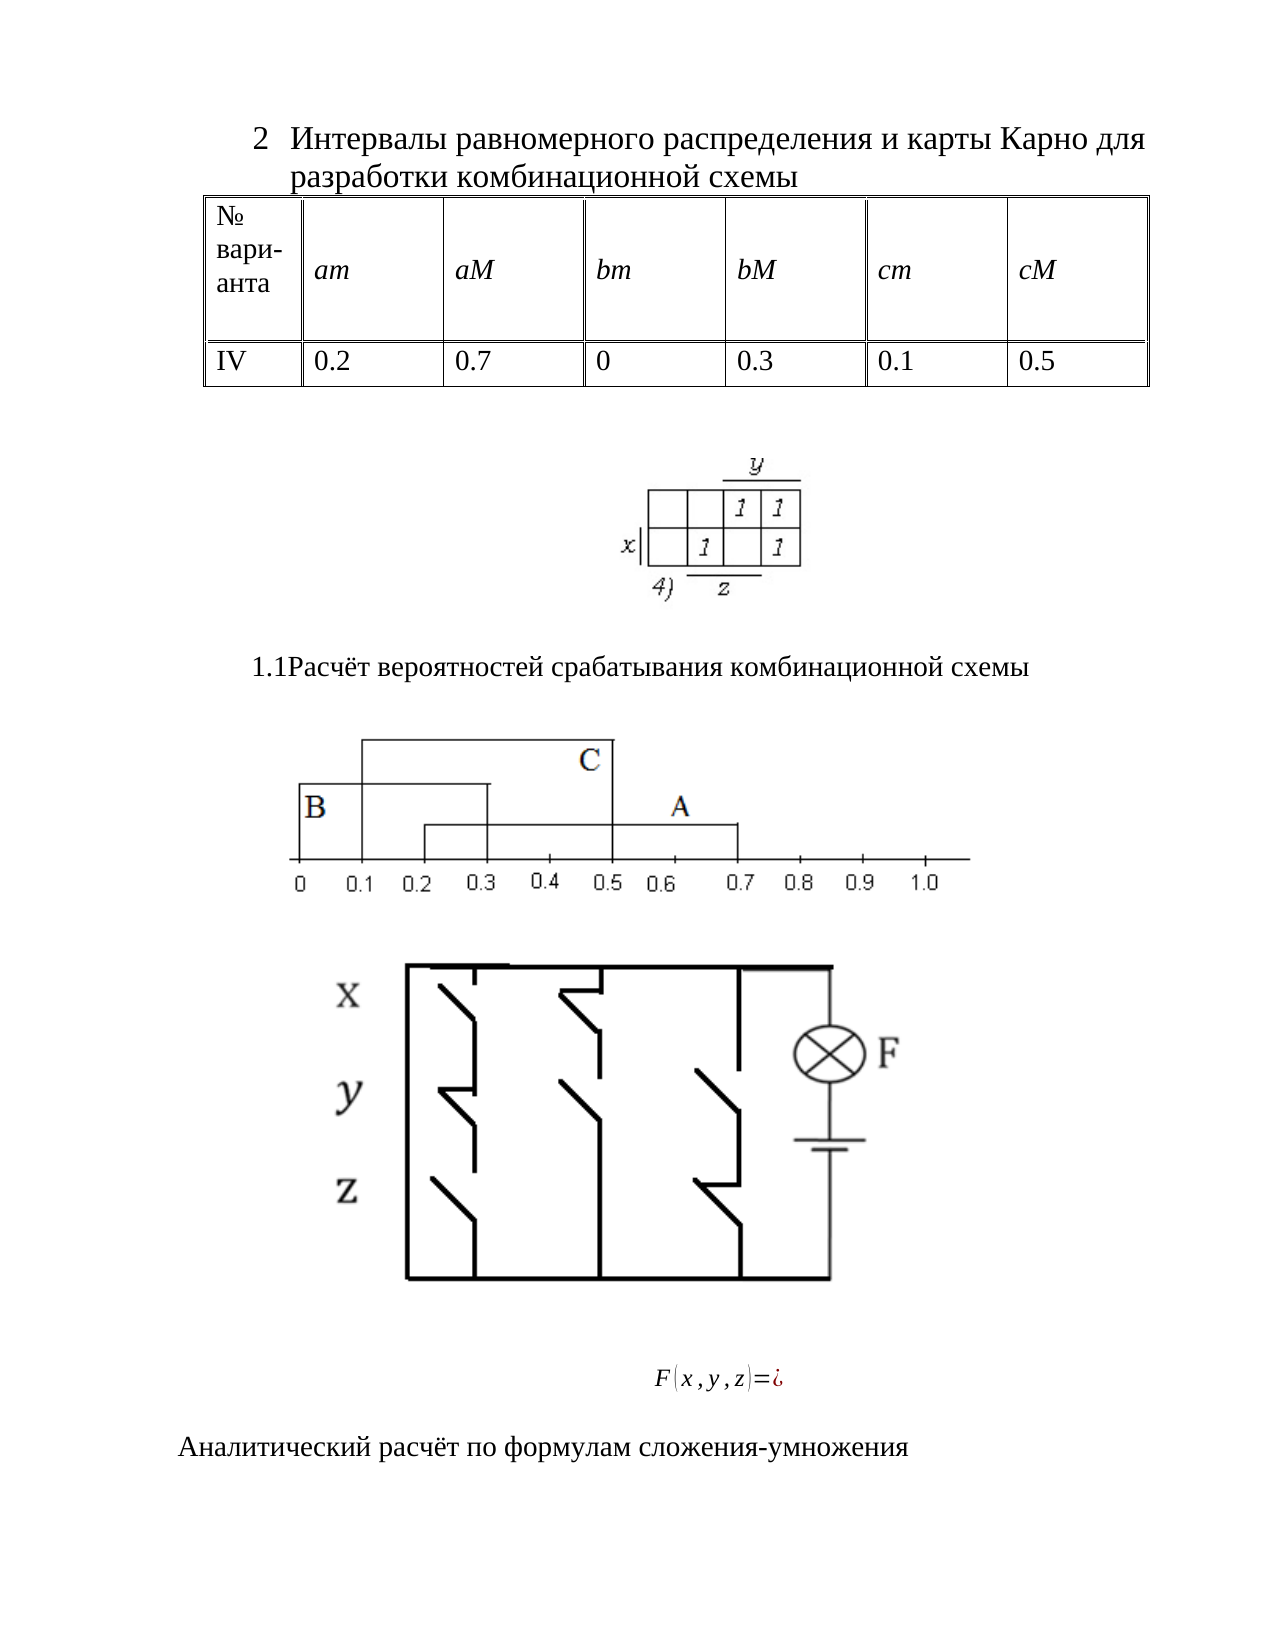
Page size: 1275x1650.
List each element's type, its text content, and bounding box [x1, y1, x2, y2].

text Аналитический расчёт по формулам сложения-умножения [177, 1429, 1186, 1462]
table_header cm [866, 198, 1007, 340]
table_cell 0 [586, 343, 725, 386]
table_header am [303, 198, 443, 340]
table_cell IV [206, 340, 301, 386]
table_header cM [1008, 198, 1147, 340]
picture [619, 458, 820, 616]
text 1.1Расчёт вероятностей срабатывания комбинационной схемы [251, 649, 1186, 682]
table_header bM [726, 198, 866, 340]
list Интервалы равномерного распределения и карты Карно для разработки комбинационной схемы [252, 118, 1186, 195]
table_cell 0.1 [868, 343, 1007, 386]
picture [288, 940, 923, 1308]
table_cell 0.7 [444, 343, 583, 386]
table_header aM [444, 198, 584, 340]
table_cell 0.2 [304, 343, 443, 386]
table_cell 0.5 [1008, 340, 1147, 386]
picture [288, 719, 972, 906]
table_header № вари-анта [206, 196, 303, 340]
table_header bm [585, 198, 725, 340]
table_cell 0.3 [726, 343, 865, 386]
